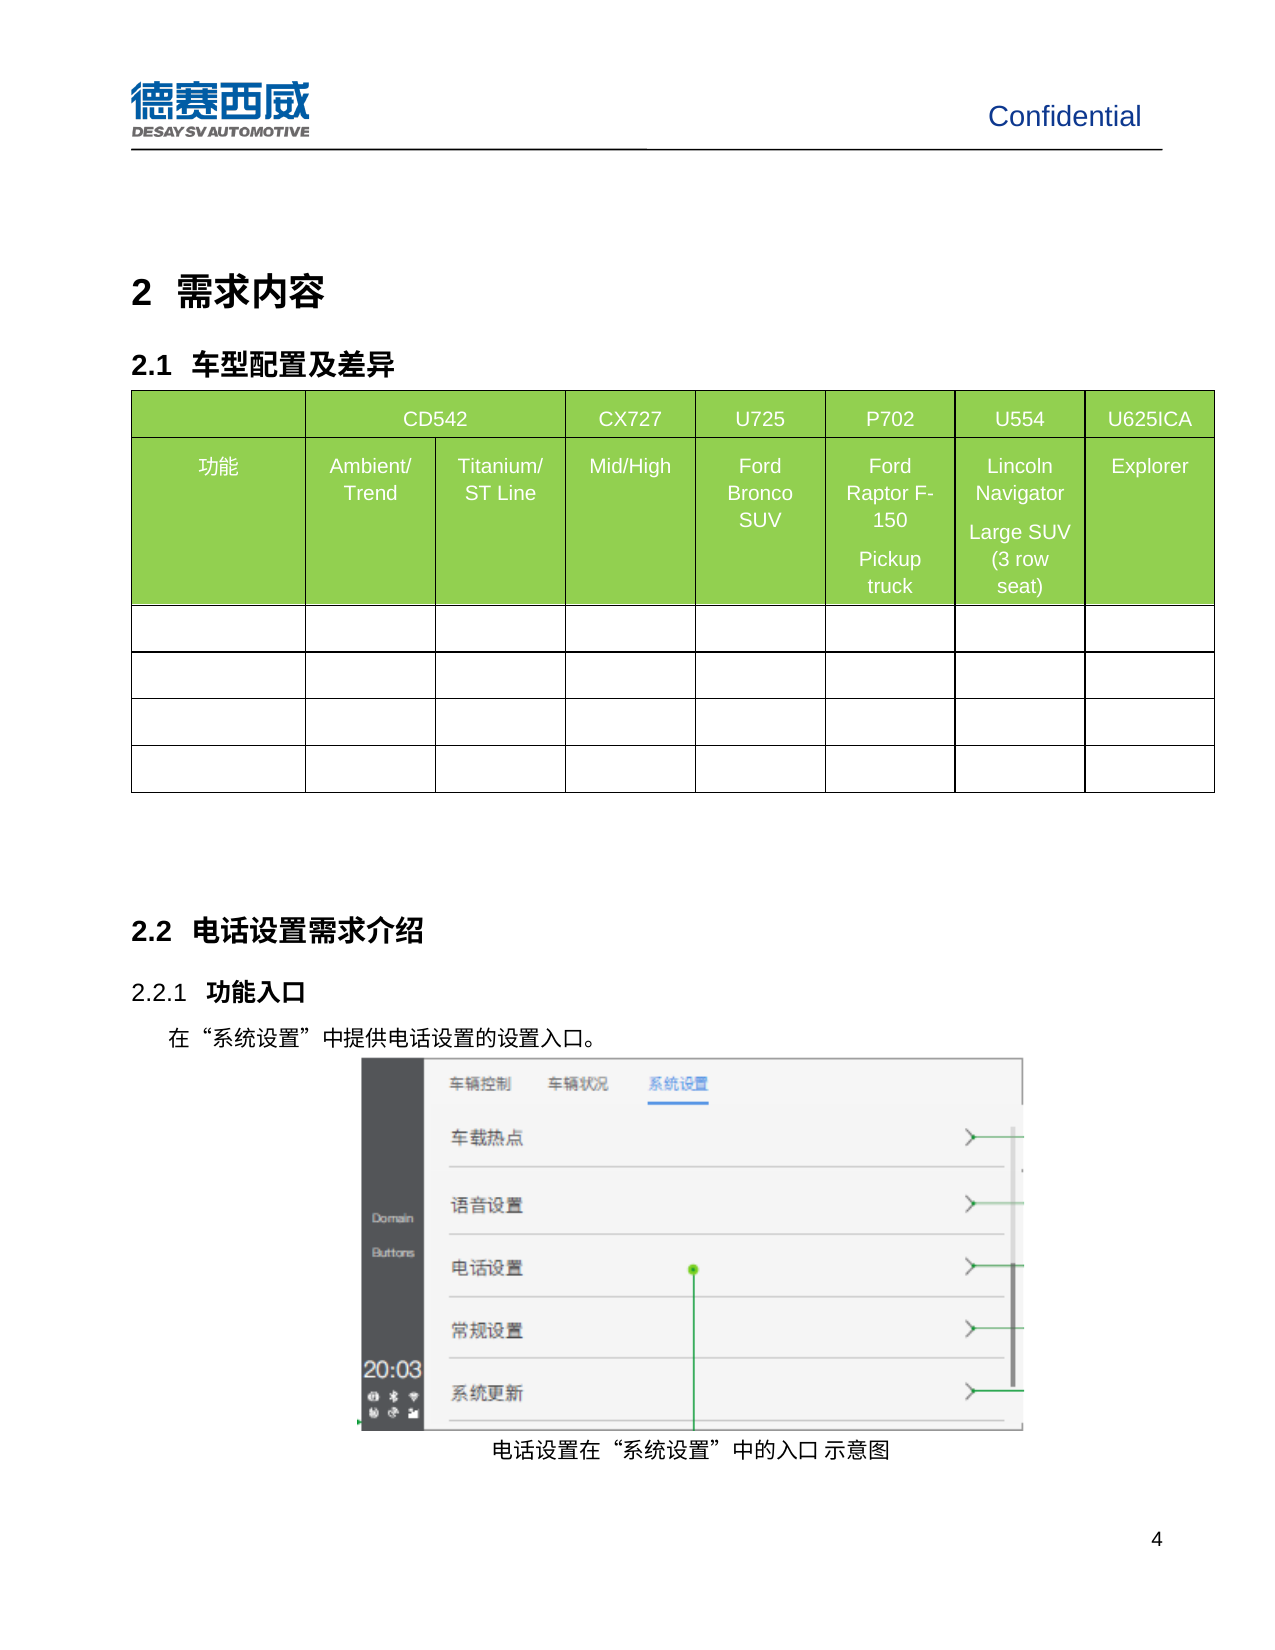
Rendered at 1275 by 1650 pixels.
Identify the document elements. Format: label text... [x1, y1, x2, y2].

subtitle 电话设置需求介绍 [131, 910, 1162, 949]
table_cell [306, 606, 435, 651]
table_cell [1086, 606, 1214, 651]
table_header U725 [696, 391, 825, 437]
text 在“系统设置”中提供电话设置的设置入口。 [131, 1021, 1162, 1053]
table_cell [436, 746, 565, 792]
table_header CX727 [566, 391, 695, 437]
picture [131, 81, 310, 137]
table_header U625ICA [1086, 391, 1214, 437]
table_cell [1086, 699, 1214, 745]
table_cell [956, 653, 1084, 698]
table_header CD542 [306, 391, 565, 437]
table_cell [306, 653, 435, 698]
table_cell [1086, 746, 1214, 792]
table_cell [436, 699, 565, 745]
table_cell [566, 653, 695, 698]
table_header [132, 391, 305, 437]
table_header P702 [826, 391, 954, 437]
table_cell [566, 746, 695, 792]
table_cell [566, 699, 695, 745]
table_cell [956, 746, 1084, 792]
table_cell [696, 699, 825, 745]
table_cell [436, 653, 565, 698]
table_cell [826, 606, 954, 651]
table_cell Explorer [1086, 438, 1214, 604]
text 电话设置在“系统设置”中的入口 示意图 [175, 1433, 1162, 1464]
table_cell [436, 606, 565, 651]
table_cell [1086, 653, 1214, 698]
table_header U554 [956, 391, 1084, 437]
picture [357, 1055, 1025, 1431]
table_cell [956, 699, 1084, 745]
table_cell Ford Bronco SUV [696, 438, 825, 604]
table_cell [306, 699, 435, 745]
subtitle 需求内容 [131, 262, 1162, 316]
table_cell [132, 606, 305, 651]
table_cell [696, 653, 825, 698]
subtitle 车型配置及差异 [131, 341, 1162, 384]
table_cell [132, 746, 305, 792]
table_cell [696, 606, 825, 651]
table_cell [826, 699, 954, 745]
table_cell [696, 746, 825, 792]
table_cell 功能 [132, 438, 305, 604]
table_cell [826, 653, 954, 698]
table_cell Mid/High [566, 438, 695, 604]
table_cell [306, 746, 435, 792]
table_cell Titanium/ST Line [436, 438, 565, 604]
table_cell [132, 699, 305, 745]
table_cell [566, 606, 695, 651]
table_cell [132, 653, 305, 698]
table_cell Lincoln Navigator Large SUV (3 row seat) [956, 438, 1084, 604]
table_cell Ford Raptor F-150 Pickup truck [826, 438, 954, 604]
table_cell Ambient/Trend [306, 438, 435, 604]
subtitle 功能入口 [131, 974, 1162, 1008]
table_cell [826, 746, 954, 792]
table_cell [956, 606, 1084, 651]
